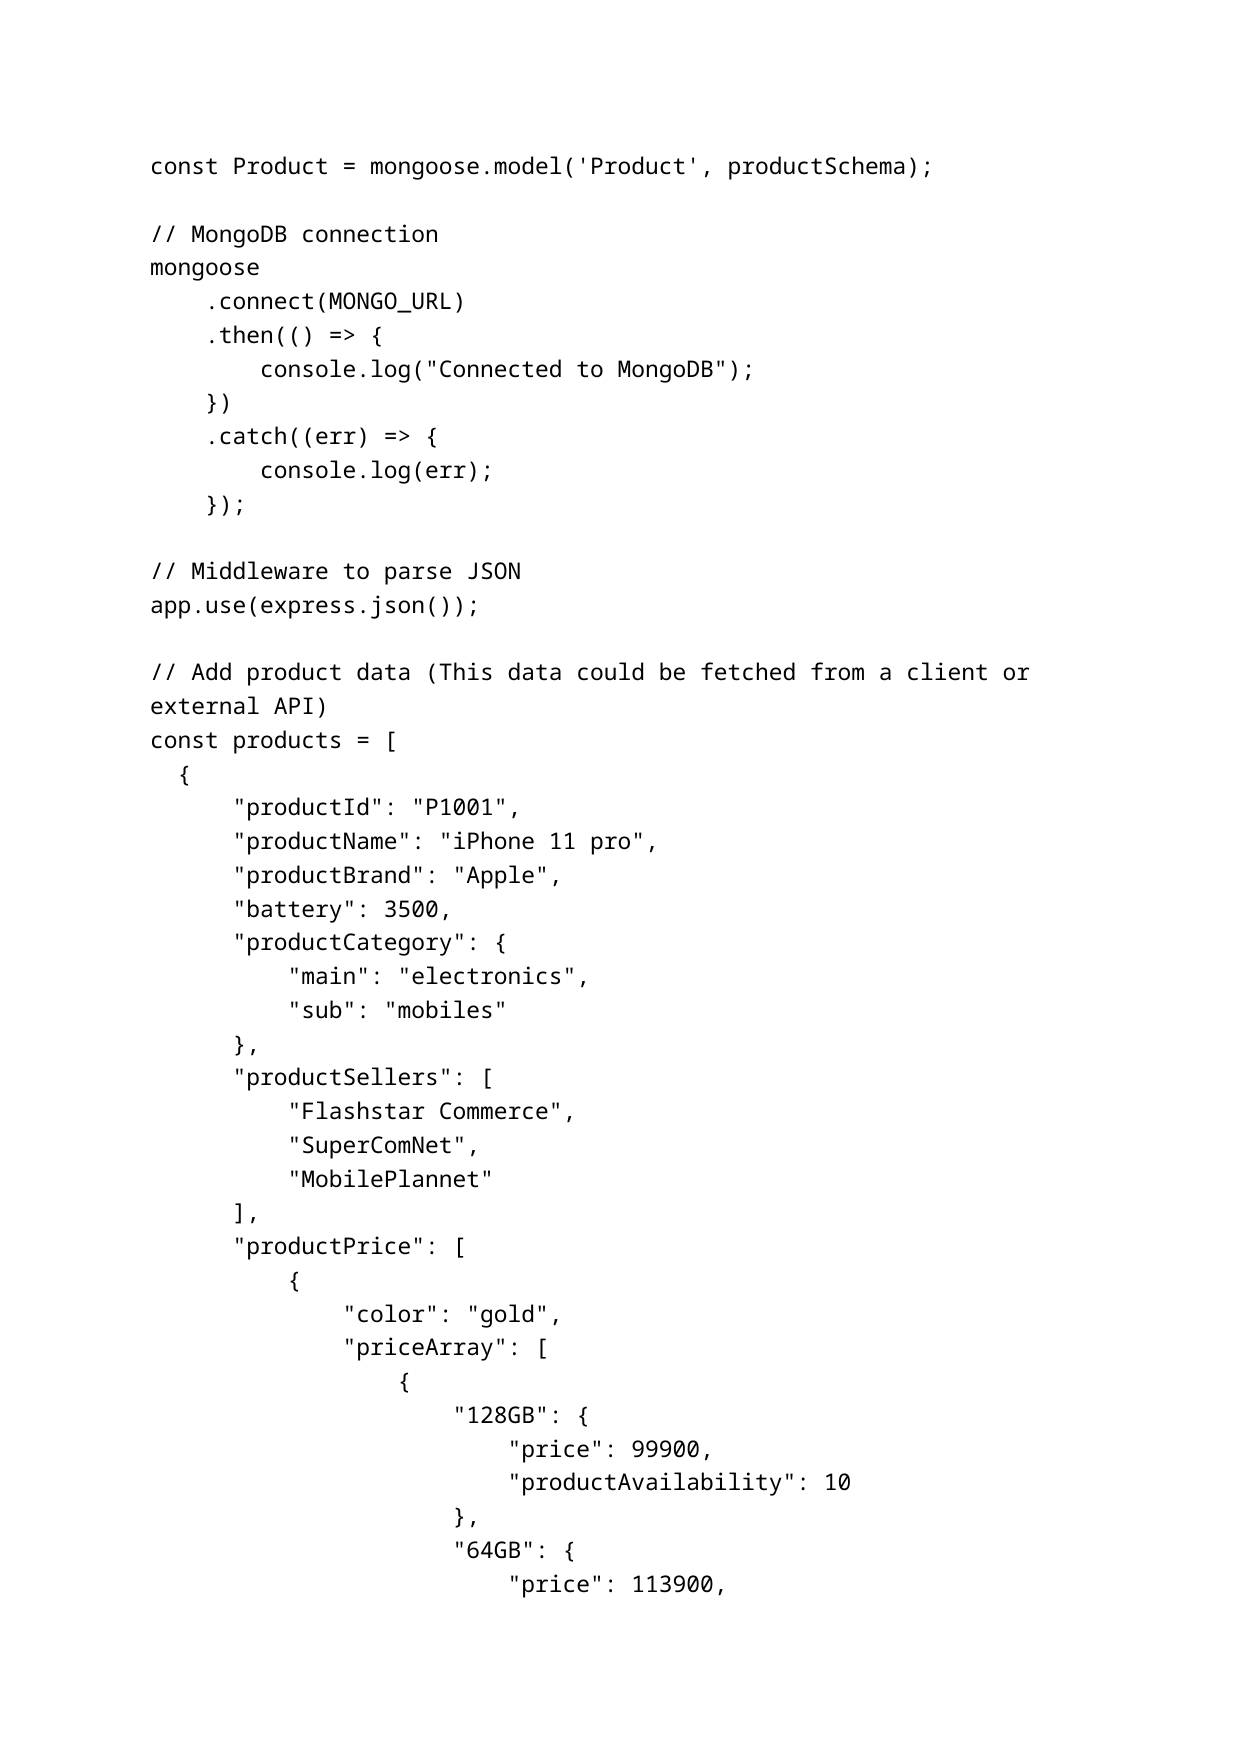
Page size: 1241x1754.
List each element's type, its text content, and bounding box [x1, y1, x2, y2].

text "productPrice": [ [150, 1230, 1090, 1261]
text { [150, 1365, 1090, 1396]
text mongoose [150, 251, 1090, 282]
text // Add product data (This data could be fetched from a client or external API) [150, 656, 1090, 721]
text "main": "electronics", [150, 960, 1090, 991]
text { [150, 1264, 1090, 1295]
text { [150, 757, 1090, 789]
text "productId": "P1001", [150, 791, 1090, 822]
text .catch((err) => { [150, 420, 1090, 451]
text console.log(err); [150, 454, 1090, 485]
text }, [150, 1027, 1090, 1059]
text const Product = mongoose.model('Product', productSchema); [150, 150, 1090, 181]
text // MongoDB connection [150, 217, 1090, 249]
text app.use(express.json()); [150, 589, 1090, 620]
text }) [150, 386, 1090, 417]
text "SuperComNet", [150, 1129, 1090, 1160]
text "sub": "mobiles" [150, 994, 1090, 1025]
text ], [150, 1196, 1090, 1227]
text "price": 113900, [150, 1567, 1090, 1599]
text "productBrand": "Apple", [150, 859, 1090, 890]
text }, [150, 1500, 1090, 1531]
text const products = [ [150, 724, 1090, 755]
text "price": 99900, [150, 1432, 1090, 1464]
text "productAvailability": 10 [150, 1466, 1090, 1497]
text "priceArray": [ [150, 1331, 1090, 1362]
text "64GB": { [150, 1534, 1090, 1565]
text "productName": "iPhone 11 pro", [150, 825, 1090, 856]
text console.log("Connected to MongoDB"); [150, 352, 1090, 384]
text "MobilePlannet" [150, 1162, 1090, 1194]
text "productCategory": { [150, 926, 1090, 957]
text "Flashstar Commerce", [150, 1095, 1090, 1126]
text "productSellers": [ [150, 1061, 1090, 1092]
text .then(() => { [150, 319, 1090, 350]
text // Middleware to parse JSON [150, 555, 1090, 586]
text }); [150, 487, 1090, 519]
text "128GB": { [150, 1399, 1090, 1430]
text "battery": 3500, [150, 892, 1090, 924]
text "color": "gold", [150, 1297, 1090, 1329]
text .connect(MONGO_URL) [150, 285, 1090, 316]
